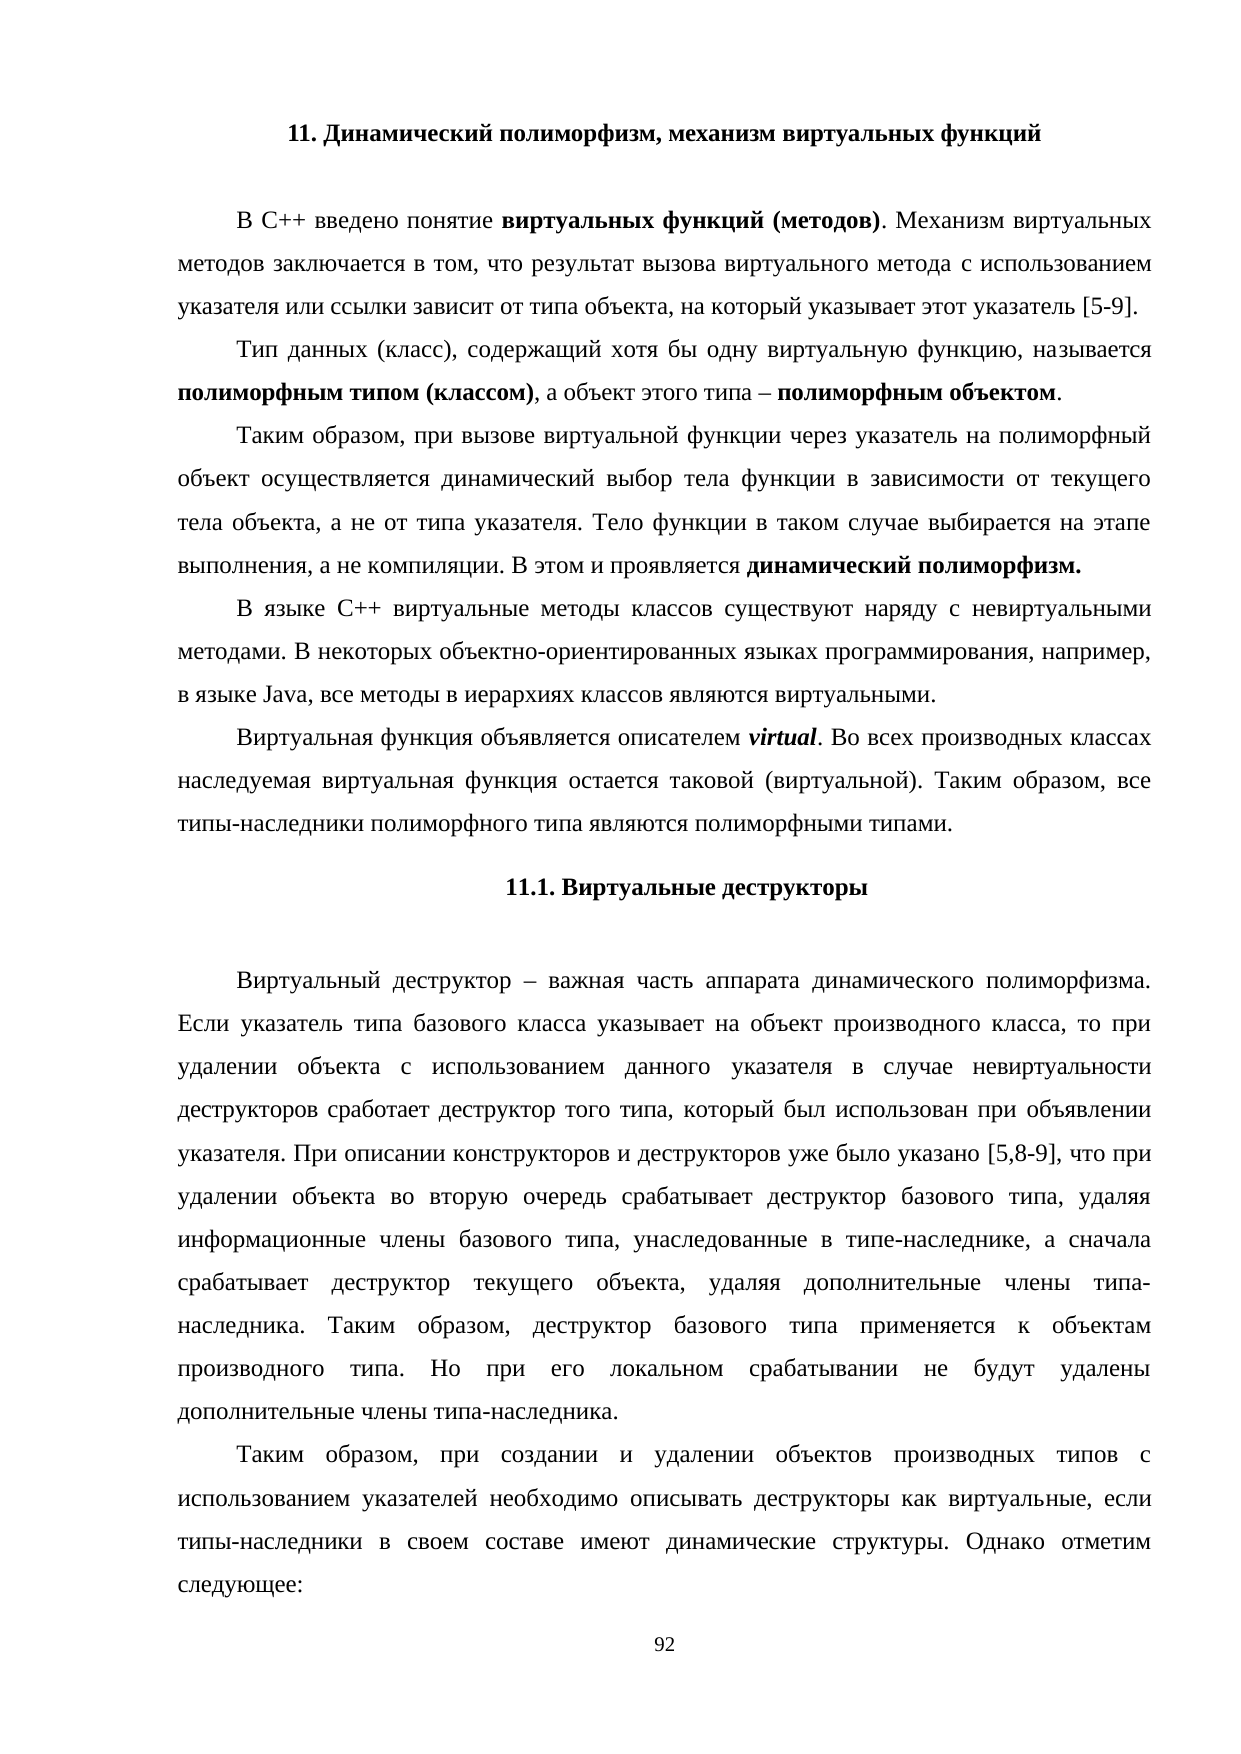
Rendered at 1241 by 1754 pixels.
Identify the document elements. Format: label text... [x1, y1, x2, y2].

text В C++ введено понятие виртуальных функций (методов). Механизм виртуальных методов заключается в том, что результат вызова виртуального метода с использованием указателя или ссылки зависит от типа объекта, на который указывает этот указатель [5-9]. [177, 205, 1152, 320]
text Тип данных (класс), содержащий хотя бы одну виртуальную функцию, называется полиморфным типом (классом), а объект этого типа – полиморфным объектом. [177, 334, 1152, 406]
text Виртуальный деструктор – важная часть аппарата динамического полиморфизма. Если указатель типа базового класса указывает на объект производного класса, то при удалении объекта с использованием данного указателя в случае невиртуальности деструкторов сработает деструктор того типа, который был использован при объявлении указателя. При описании конструкторов и деструкторов уже было указано [5,8-9], что при удалении объекта во вторую очередь срабатывает деструктор базового типа, удаляя информационные члены базового типа, унаследованные в типе-наследнике, а сначала срабатывает деструктор текущего объекта, удаляя дополнительные члены типа-наследника. Таким образом, деструктор базового типа применяется к объектам производного типа. Но при его локальном срабатывании не будут удалены дополнительные члены типа-наследника. [177, 965, 1152, 1425]
subtitle 11.1. Виртуальные деструкторы [177, 872, 1152, 901]
text Таким образом, при вызове виртуальной функции через указатель на полиморфный объект осуществляется динамический выбор тела функции в зависимости от текущего тела объекта, а не от типа указателя. Тело функции в таком случае выбирается на этапе выполнения, а не компиляции. В этом и проявляется динамический полиморфизм. [177, 420, 1152, 578]
subtitle 11. Динамический полиморфизм, механизм виртуальных функций [177, 118, 1152, 147]
text Виртуальная функция объявляется описателем virtual. Во всех производных классах наследуемая виртуальная функция остается таковой (виртуальной). Таким образом, все типы-наследники полиморфного типа являются полиморфными типами. [177, 722, 1152, 837]
text В языке C++ виртуальные методы классов существуют наряду с невиртуальными методами. В некоторых объектно-ориентированных языках программирования, например, в языке Java, все методы в иерархиях классов являются виртуальными. [177, 593, 1152, 708]
text Таким образом, при создании и удалении объектов производных типов с использованием указателей необходимо описывать деструкторы как виртуальные, если типы-наследники в своем составе имеют динамические структуры. Однако отметим следующее: [177, 1439, 1152, 1598]
